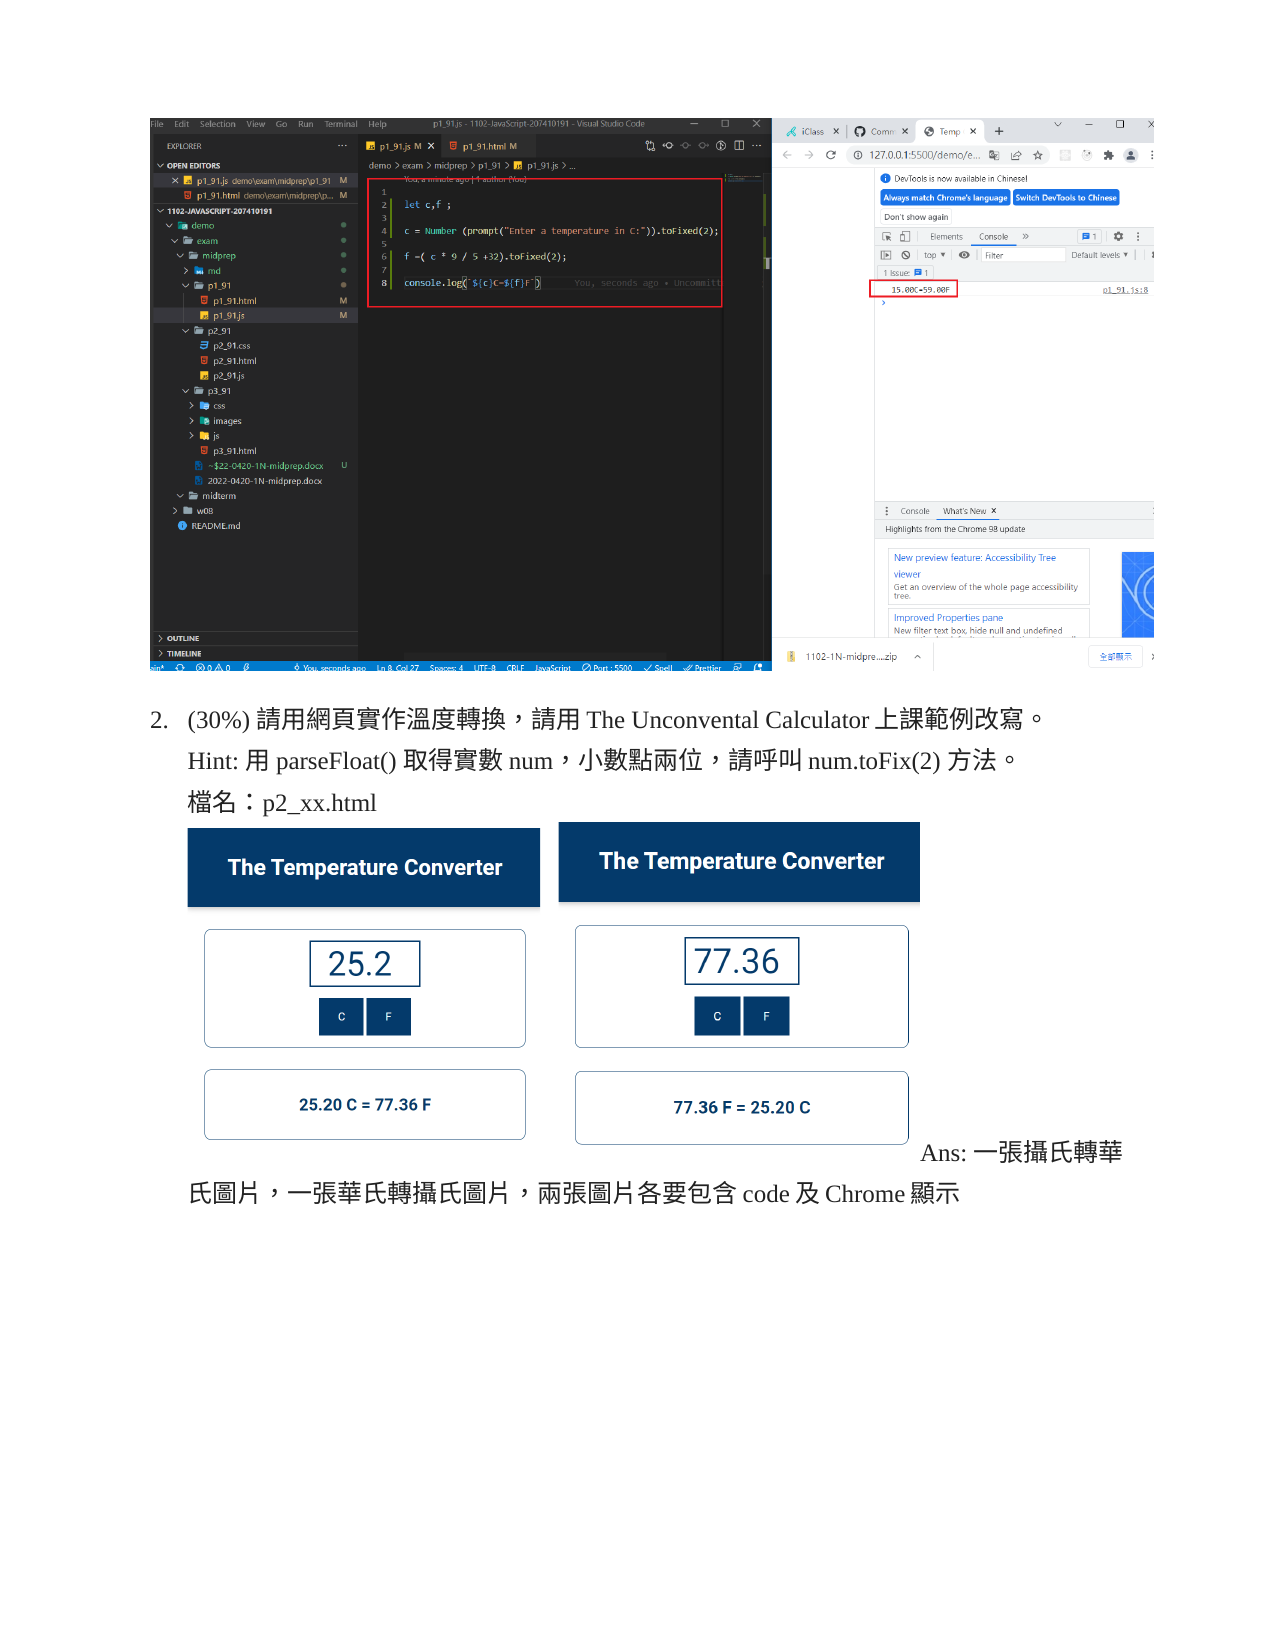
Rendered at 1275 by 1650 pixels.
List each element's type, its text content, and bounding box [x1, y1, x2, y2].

picture [187, 828, 540, 1162]
picture [558, 822, 920, 1162]
picture [150, 118, 1154, 671]
